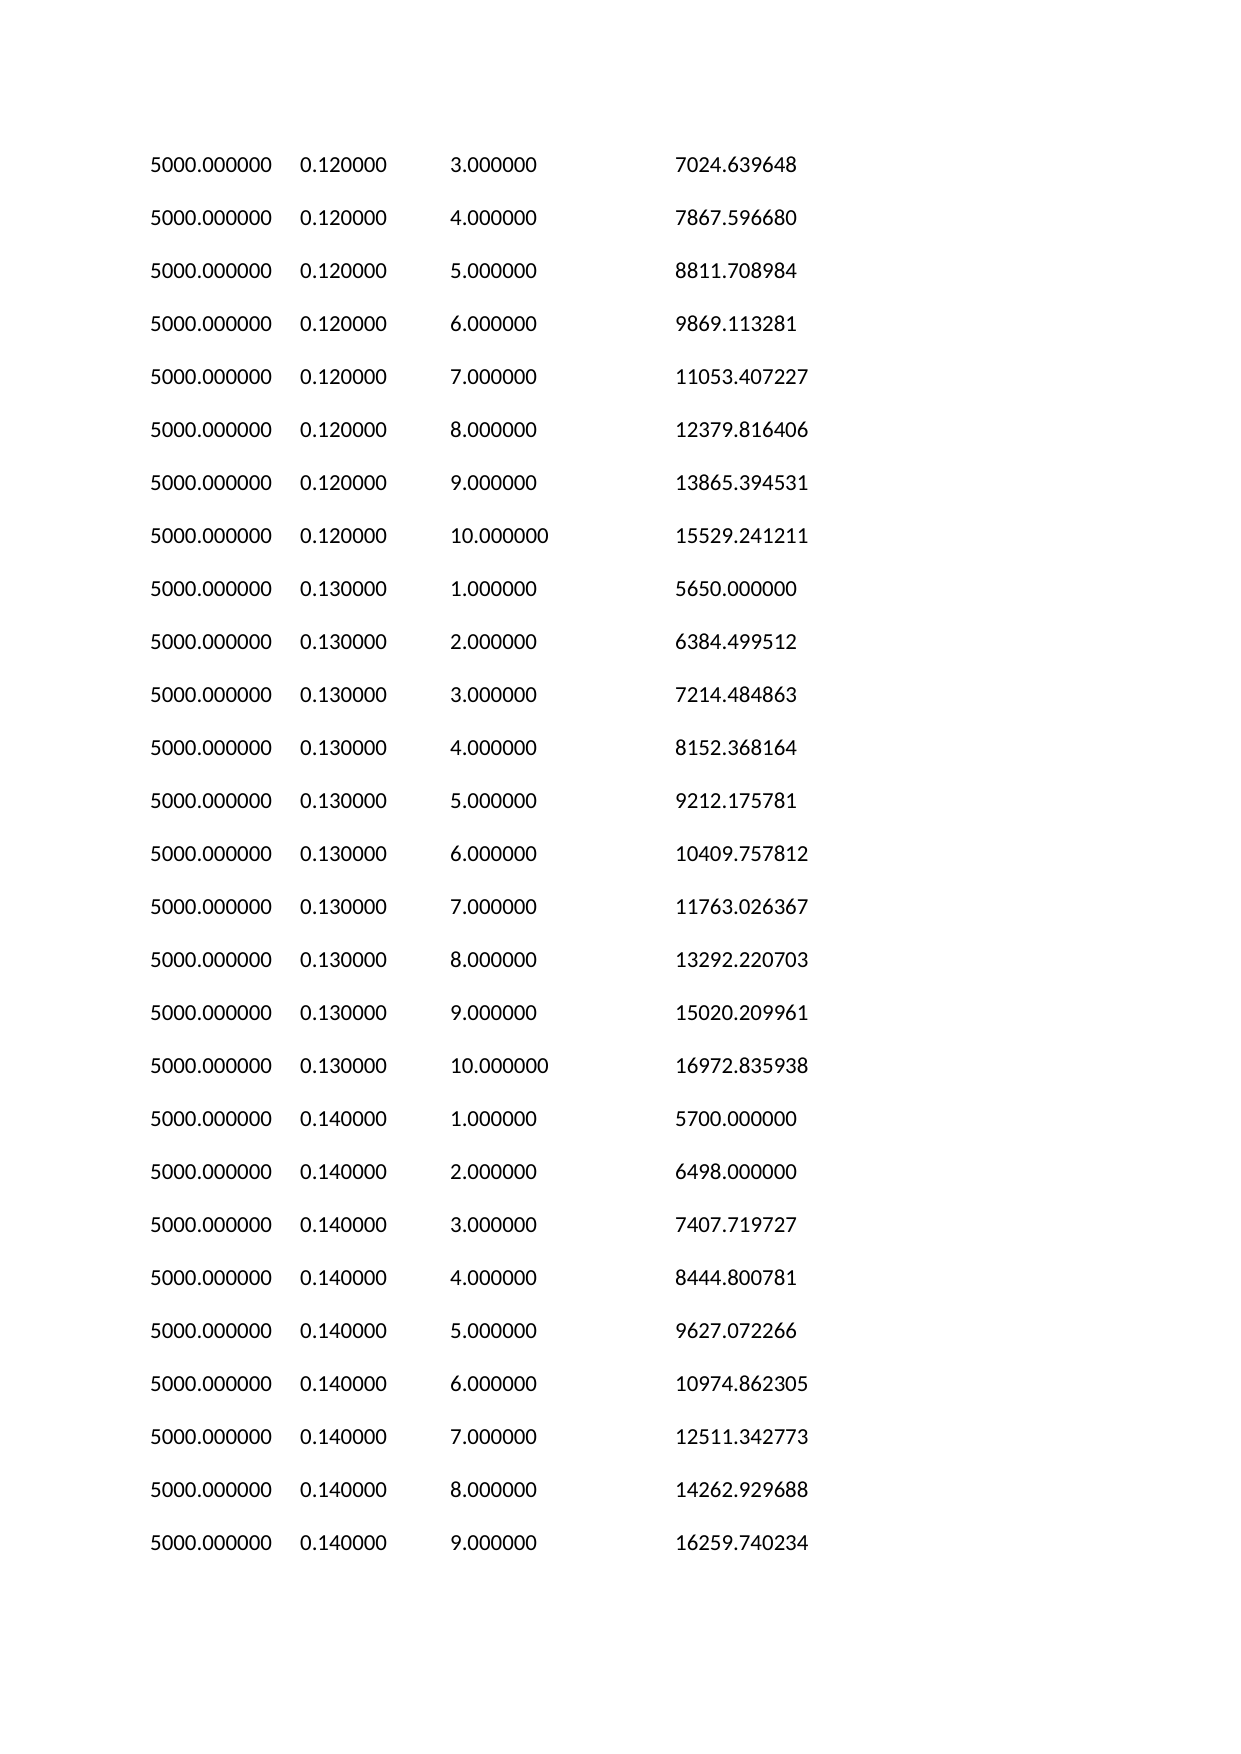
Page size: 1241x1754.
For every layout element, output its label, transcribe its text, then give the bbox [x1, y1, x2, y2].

text 5000.000000 0.140000 1.000000 5700.000000 [150, 1104, 1090, 1132]
text 5000.000000 0.120000 3.000000 7024.639648 [150, 150, 1090, 178]
text 5000.000000 0.130000 5.000000 9212.175781 [150, 786, 1090, 814]
text 5000.000000 0.140000 4.000000 8444.800781 [150, 1263, 1090, 1291]
text 5000.000000 0.120000 7.000000 11053.407227 [150, 362, 1090, 390]
text 5000.000000 0.130000 6.000000 10409.757812 [150, 839, 1090, 867]
text 5000.000000 0.140000 3.000000 7407.719727 [150, 1210, 1090, 1238]
text 5000.000000 0.130000 3.000000 7214.484863 [150, 680, 1090, 708]
text 5000.000000 0.140000 9.000000 16259.740234 [150, 1528, 1090, 1557]
text 5000.000000 0.120000 10.000000 15529.241211 [150, 521, 1090, 549]
text 5000.000000 0.120000 5.000000 8811.708984 [150, 256, 1090, 284]
text 5000.000000 0.130000 7.000000 11763.026367 [150, 892, 1090, 920]
text 5000.000000 0.120000 8.000000 12379.816406 [150, 415, 1090, 443]
text 5000.000000 0.130000 8.000000 13292.220703 [150, 945, 1090, 973]
text 5000.000000 0.130000 9.000000 15020.209961 [150, 998, 1090, 1026]
text 5000.000000 0.120000 9.000000 13865.394531 [150, 468, 1090, 496]
text 5000.000000 0.140000 2.000000 6498.000000 [150, 1157, 1090, 1185]
text 5000.000000 0.130000 2.000000 6384.499512 [150, 627, 1090, 655]
text 5000.000000 0.140000 7.000000 12511.342773 [150, 1422, 1090, 1451]
text 5000.000000 0.130000 1.000000 5650.000000 [150, 574, 1090, 602]
text 5000.000000 0.140000 6.000000 10974.862305 [150, 1369, 1090, 1397]
text 5000.000000 0.140000 5.000000 9627.072266 [150, 1316, 1090, 1344]
text 5000.000000 0.130000 4.000000 8152.368164 [150, 733, 1090, 761]
text 5000.000000 0.140000 8.000000 14262.929688 [150, 1476, 1090, 1503]
text 5000.000000 0.120000 6.000000 9869.113281 [150, 309, 1090, 337]
text 5000.000000 0.120000 4.000000 7867.596680 [150, 203, 1090, 231]
text 5000.000000 0.130000 10.000000 16972.835938 [150, 1051, 1090, 1079]
